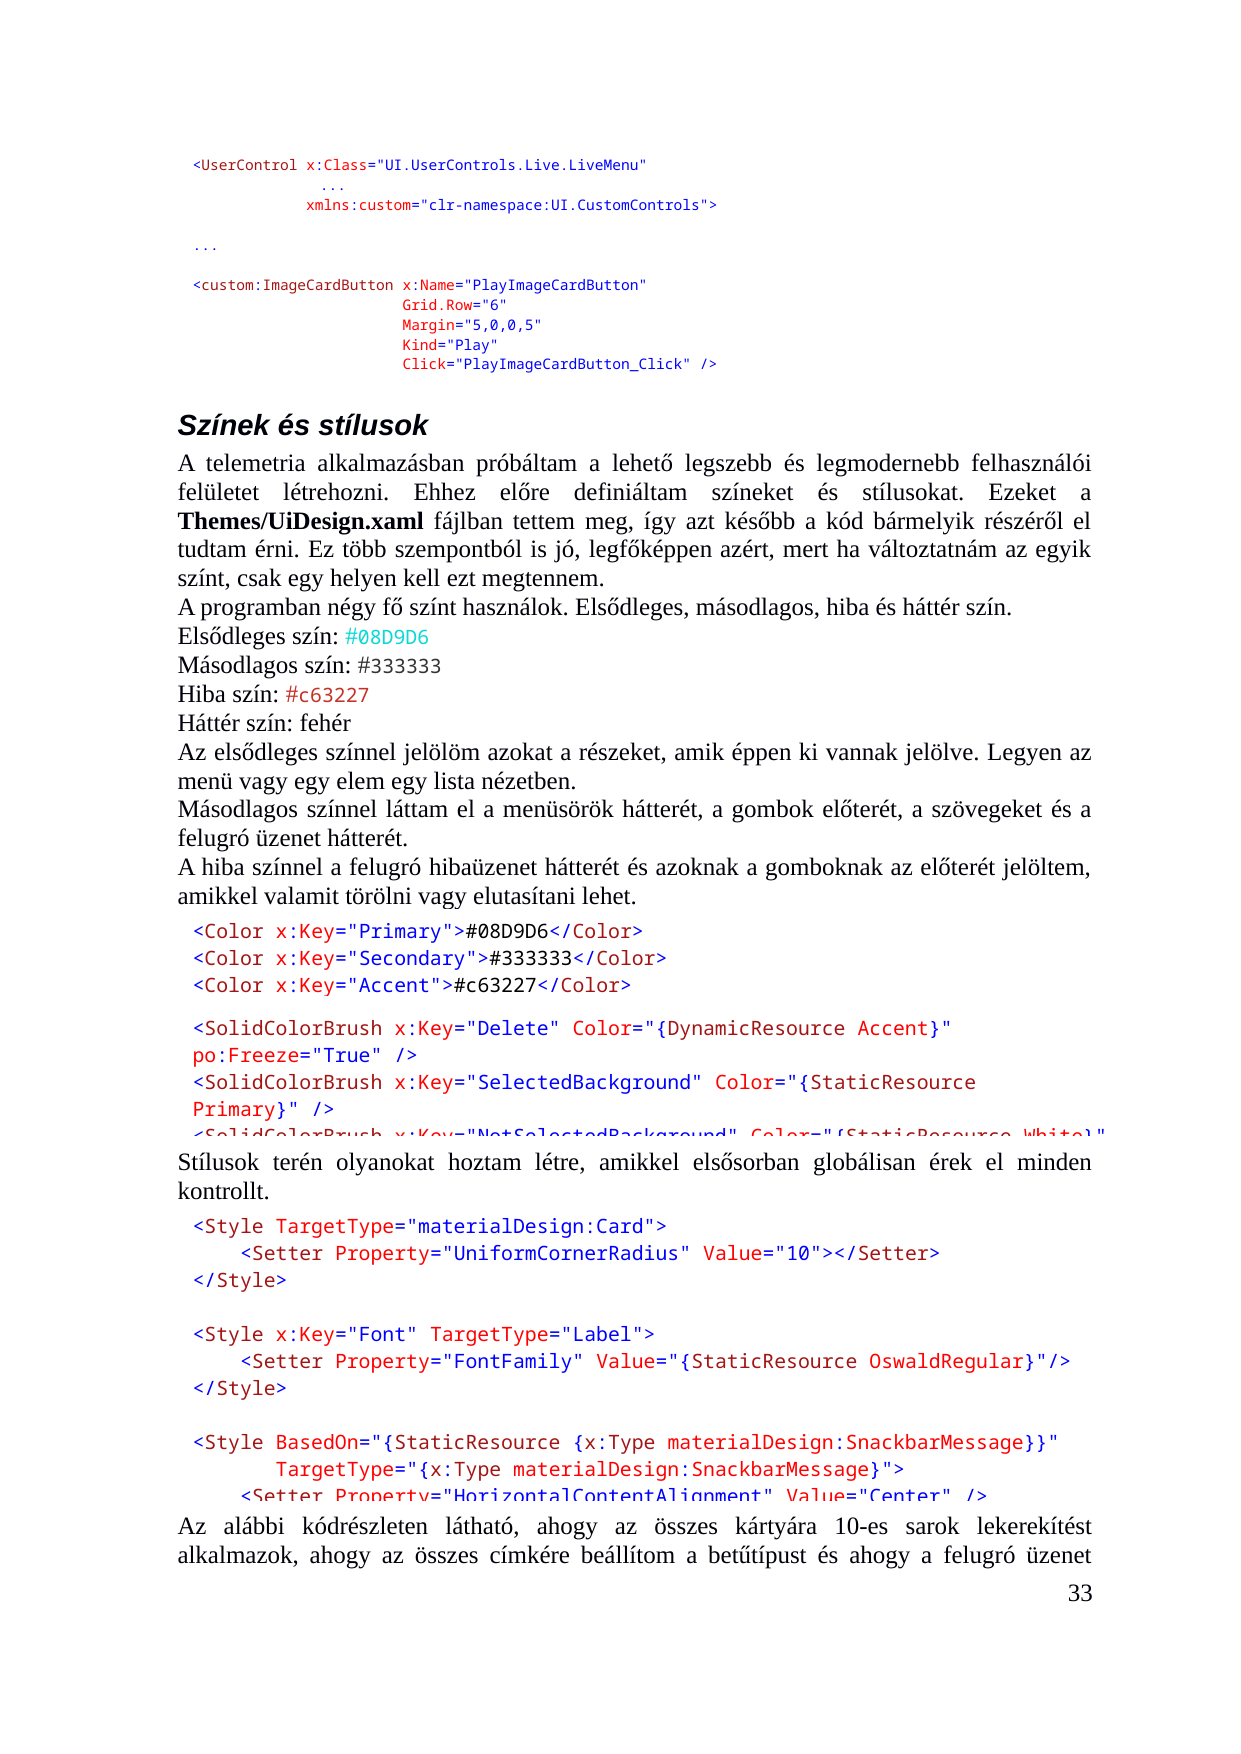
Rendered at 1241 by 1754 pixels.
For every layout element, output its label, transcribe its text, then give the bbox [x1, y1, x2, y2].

text Másodlagos színnel láttam el a menüsörök hátterét, a gombok előterét, a szövegeket és a felugró üzenet hátterét. [177, 794, 1092, 852]
text Másodlagos szín: #333333 [177, 650, 1092, 679]
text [177, 1511, 1092, 1569]
text Elsődleges szín: #08D9D6 [177, 621, 1092, 650]
text A telemetria alkalmazásban próbáltam a lehető legszebb és legmodernebb felhasználói felületet létrehozni. Ehhez előre definiáltam színeket és stílusokat. Ezeket a Themes/UiDesign.xaml fájlban tettem meg, így azt később a kód bármelyik részéről el tudtam érni. Ez több szempontból is jó, legfőképpen azért, mert ha változtatnám az egyik színt, csak egy helyen kell ezt megtennem. [177, 448, 1092, 592]
text Háttér szín: fehér [177, 708, 1092, 737]
text A hiba színnel a felugró hibaüzenet hátterét és azoknak a gomboknak az előterét jelöltem, amikkel valamit törölni vagy elutasítani lehet. [177, 852, 1092, 909]
subtitle Színek és stílusok [177, 408, 1092, 442]
text Stílusok terén olyanokat hoztam létre, amikkel elsősorban globálisan érek el minden kontrollt. [177, 1147, 1092, 1204]
text A programban négy fő színt használok. Elsődleges, másodlagos, hiba és háttér szín. [177, 592, 1092, 621]
text Az elsődleges színnel jelölöm azokat a részeket, amik éppen ki vannak jelölve. Legyen az menü vagy egy elem egy lista nézetben. [177, 737, 1092, 794]
text Hiba szín: #c63227 [177, 679, 1092, 708]
